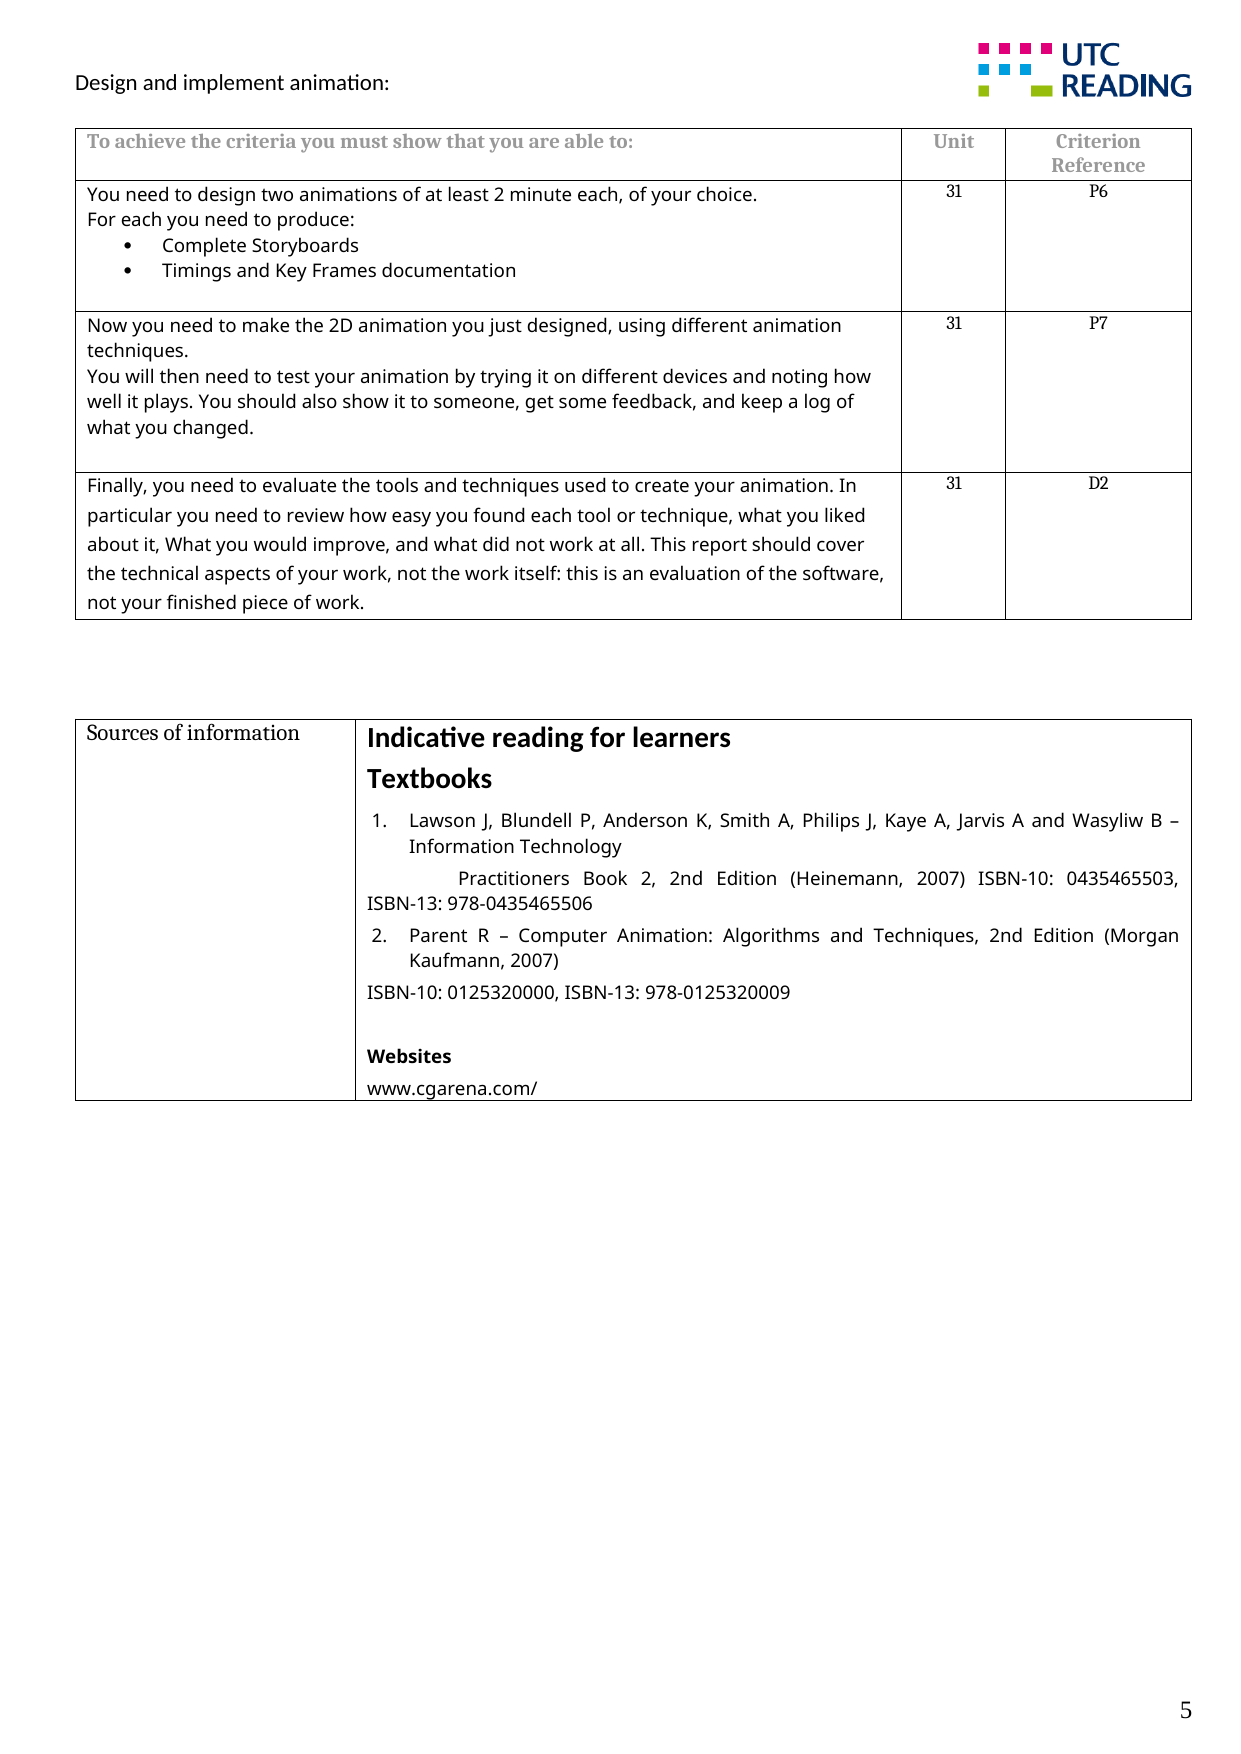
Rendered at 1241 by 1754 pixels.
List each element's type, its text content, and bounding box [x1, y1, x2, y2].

table_header To achieve the criteria you must show that you are able to: [76, 129, 901, 180]
table_header Unit [902, 129, 1005, 180]
picture [975, 40, 1194, 99]
table_header Sources of information [76, 720, 355, 1100]
text Design and implement animation: [75, 68, 1192, 97]
table_cell P7 [1006, 312, 1191, 472]
table_cell 31 [902, 312, 1005, 472]
table_cell 31 [902, 181, 1005, 311]
table_cell D2 [1006, 473, 1191, 619]
table_cell Finally, you need to evaluate the tools and techniques used to create your animation. In particular you need to review how easy you found each tool or technique, what you liked about it, What you would improve, and what did not work at all. This report should cover the technical aspects of your work, not the work itself: this is an evaluation of the software, not your finished piece of work. [76, 473, 901, 619]
table_cell 31 [902, 473, 1005, 619]
table_cell Now you need to make the 2D animation you just designed, using different animation techniques. You will then need to test your animation by trying it on different devices and noting how well it plays. You should also show it to someone, get some feedback, and keep a log of what you changed. [76, 312, 901, 472]
table_cell P6 [1006, 181, 1191, 311]
table_cell You need to design two animations of at least 2 minute each, of your choice. For each you need to produce: Complete Storyboards Timings and Key Frames documentation [76, 181, 901, 311]
table_header Indicative reading for learners Textbooks Lawson J, Blundell P, Anderson K, Smith A, Philips J, Kaye A, Jarvis A and Wasyliw B – Information Technology Practitioners Book 2, 2nd Edition (Heinemann, 2007) ISBN-10: 0435465503, ISBN-13: 978-0435465506 Parent R – Computer Animation: Algorithms and Techniques, 2nd Edition (Morgan Kaufmann, 2007) ISBN-10: 0125320000, ISBN-13: 978-0125320009 Websites www.cgarena.com/ [356, 720, 1191, 1100]
table_header Criterion Reference [1006, 129, 1191, 180]
